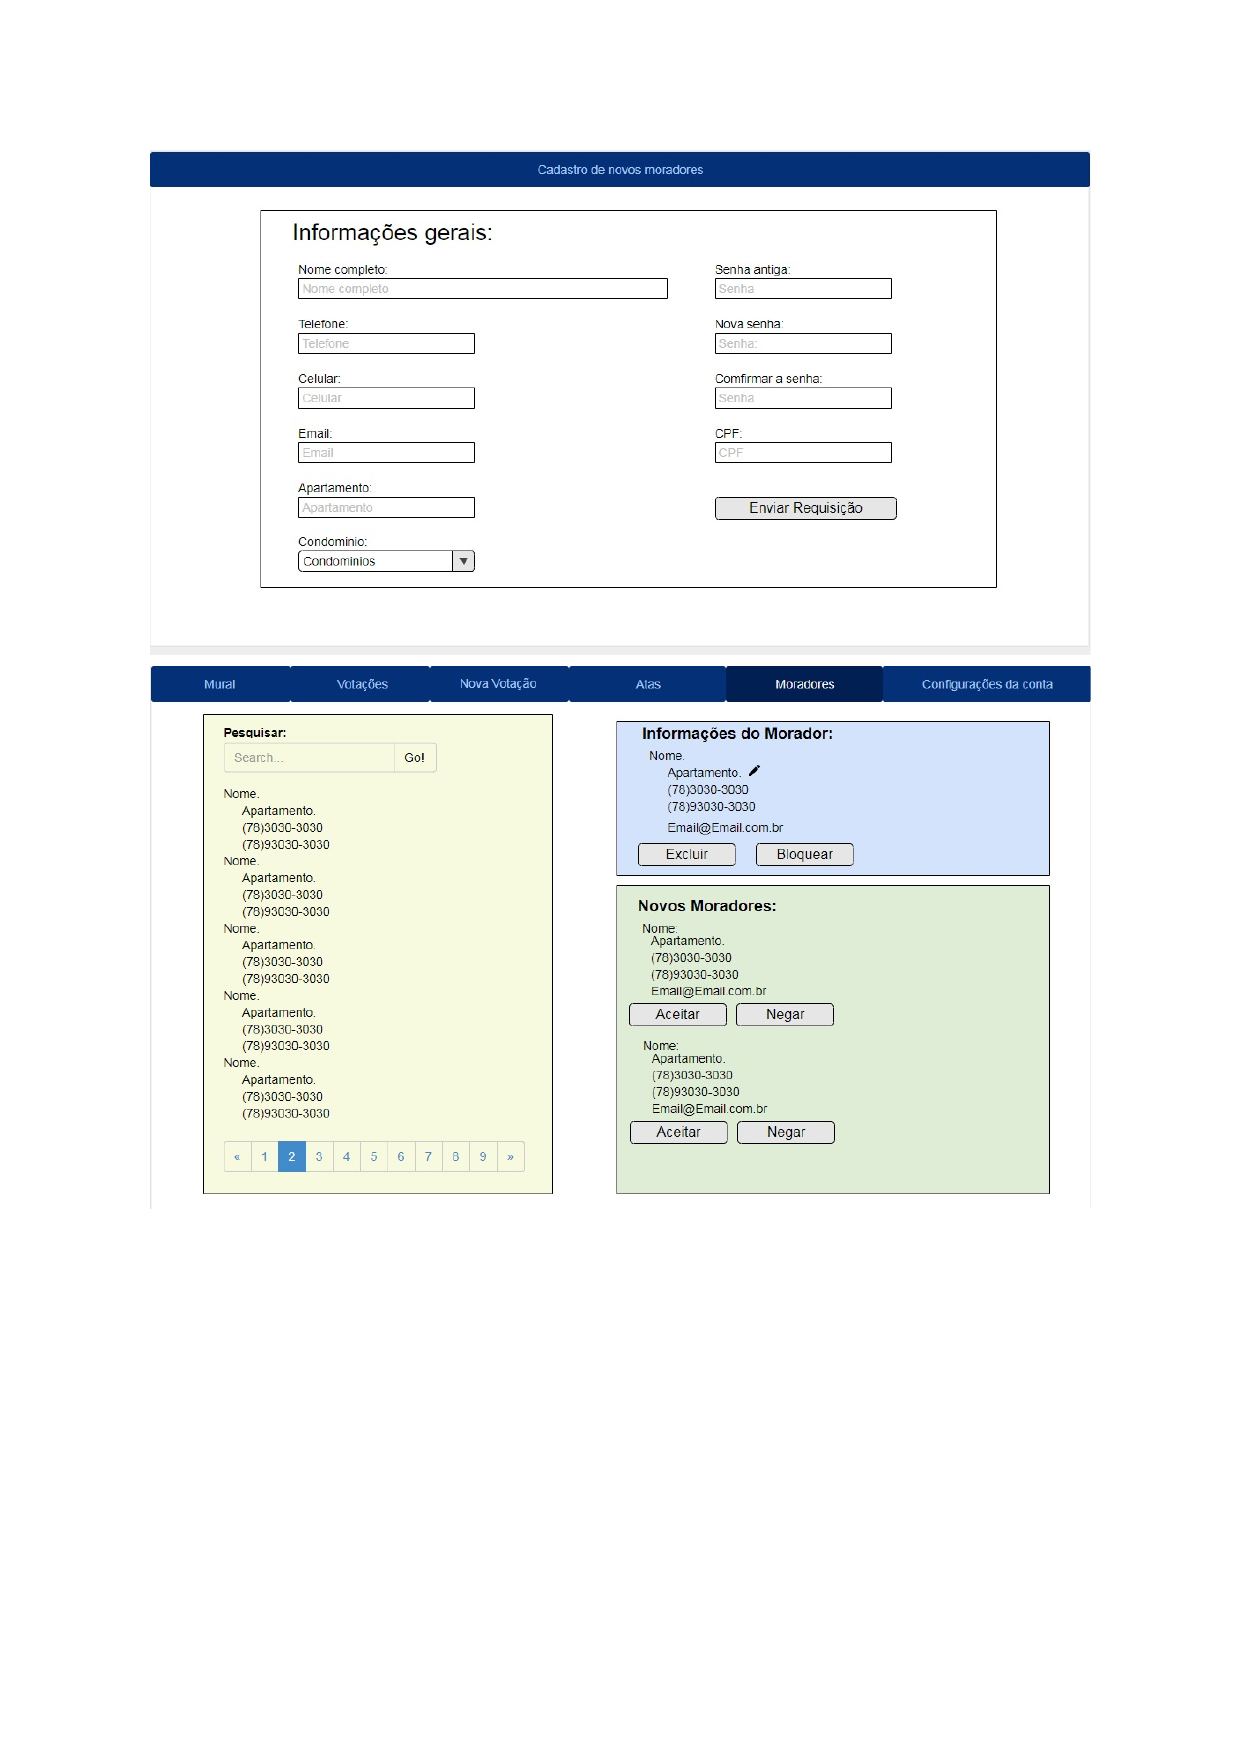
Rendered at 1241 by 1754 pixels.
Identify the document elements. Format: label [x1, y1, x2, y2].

picture [150, 150, 1091, 655]
picture [150, 666, 1091, 1209]
